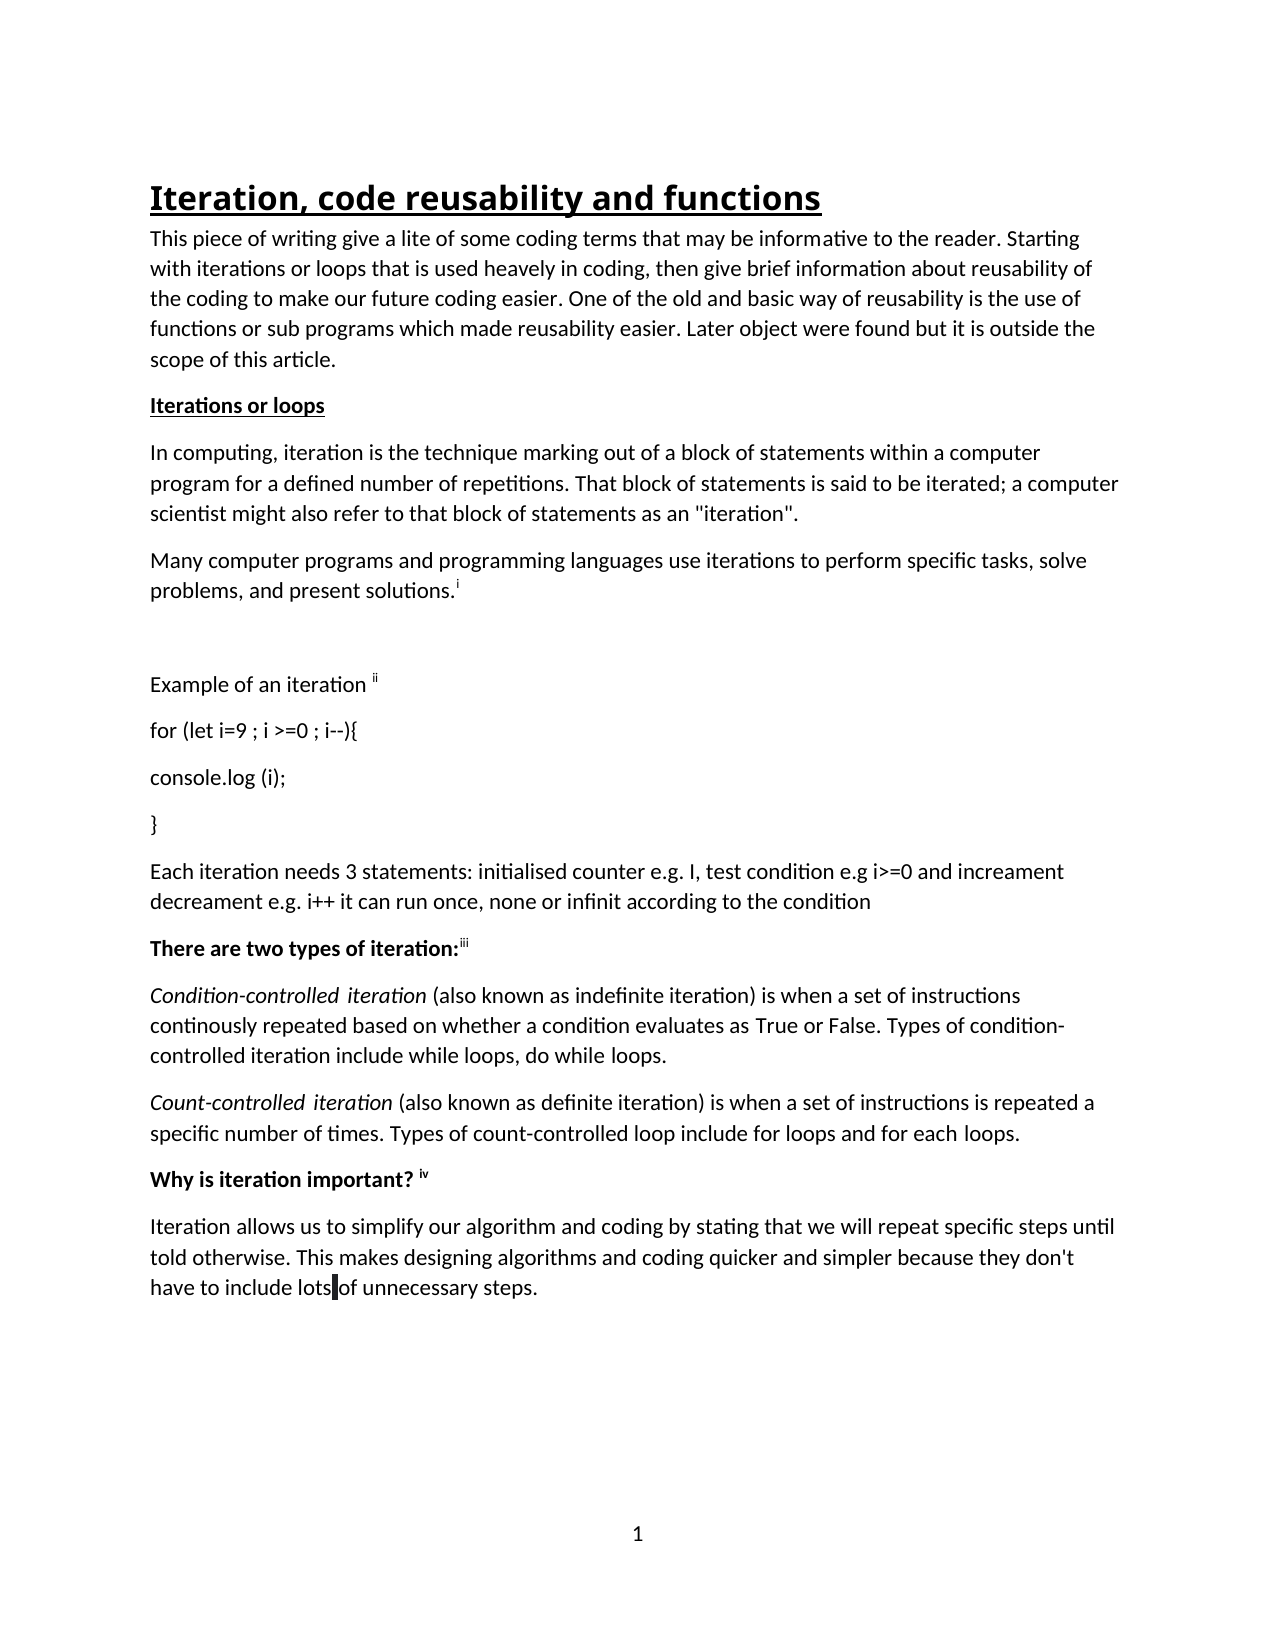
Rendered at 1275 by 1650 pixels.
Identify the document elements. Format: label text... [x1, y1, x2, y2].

text Iteration allows us to simplify our algorithm and coding by stating that we will repeat specific steps until told otherwise. This makes designing algorithms and coding quicker and simpler because they don't have to include lots of unnecessary steps. [150, 1212, 1125, 1301]
subtitle Iteration, code reusability and functions [150, 175, 1125, 220]
text Iterations or loops [150, 392, 1125, 420]
text There are two types of iteration: [150, 934, 1125, 962]
text for (let i=9 ; i >=0 ; i--){ [150, 717, 1125, 745]
text Condition-controlled iteration (also known as indefinite iteration) is when a set of instructions continously repeated based on whether a condition evaluates as True or False. Types of condition-controlled iteration include while loops, do while loops. [150, 981, 1125, 1070]
text In computing, iteration is the technique marking out of a block of statements within a computer program for a defined number of repetitions. That block of statements is said to be iterated; a computer scientist might also refer to that block of statements as an "iteration". [150, 438, 1125, 527]
text Many computer programs and programming languages use iterations to perform specific tasks, solve problems, and present solutions. [150, 546, 1125, 604]
text Each iteration needs 3 statements: initialised counter e.g. I, test condition e.g i>=0 and increament decreament e.g. i++ it can run once, none or infinit according to the condition [150, 857, 1125, 916]
text console.log (i); [150, 763, 1125, 792]
text } [150, 810, 1125, 838]
text Example of an iteration [150, 670, 1125, 698]
text This piece of writing give a lite of some coding terms that may be informative to the reader. Starting with iterations or loops that is used heavely in coding, then give brief information about reusability of the coding to make our future coding easier. One of the old and basic way of reusability is the use of functions or sub programs which made reusability easier. Later object were found but it is outside the scope of this article. [150, 224, 1125, 373]
text Count-controlled iteration (also known as definite iteration) is when a set of instructions is repeated a specific number of times. Types of count-controlled loop include for loops and for each loops. [150, 1088, 1125, 1147]
text Why is iteration important? [150, 1166, 1125, 1194]
